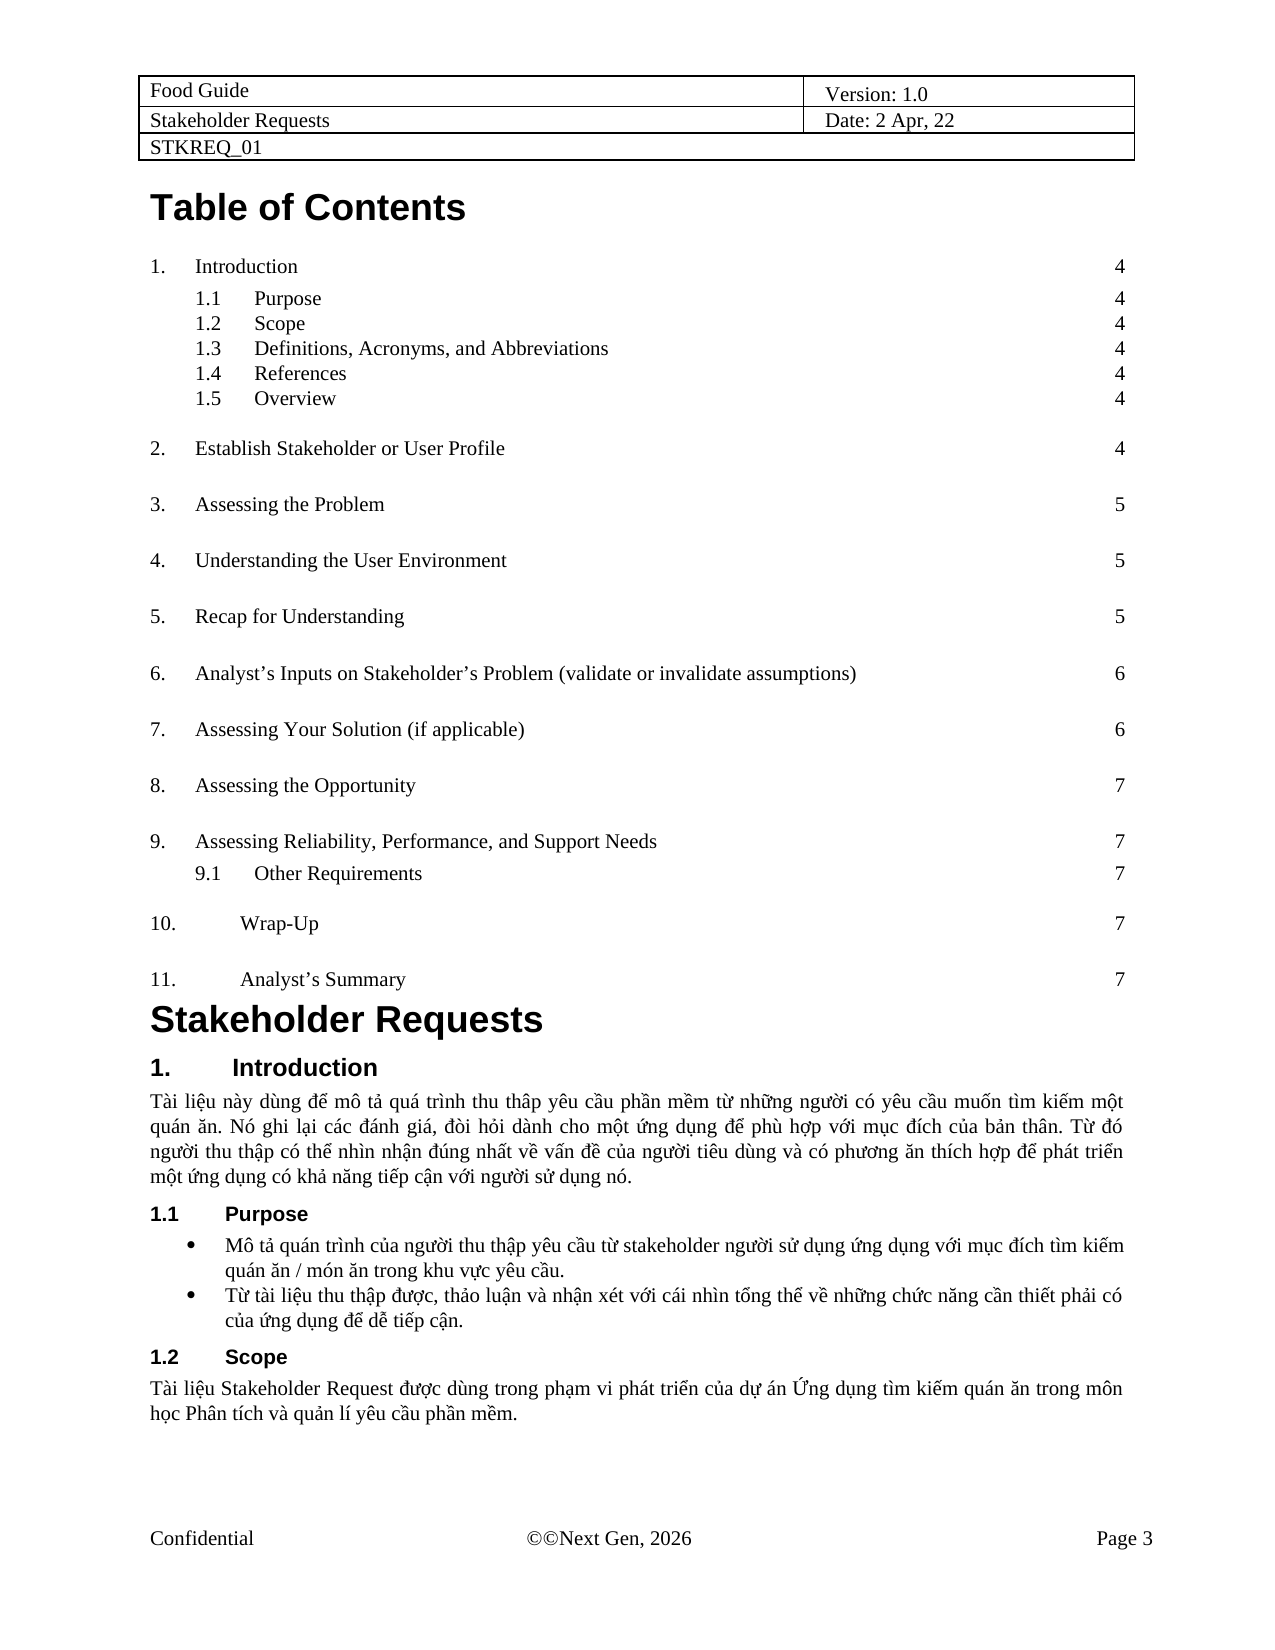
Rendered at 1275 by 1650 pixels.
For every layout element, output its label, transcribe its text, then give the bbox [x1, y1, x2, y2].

text 10. Wrap-Up 7 [150, 910, 1050, 935]
text 4. Understanding the User Environment 5 [150, 547, 1050, 572]
subtitle Introduction [150, 1053, 1125, 1082]
text 11. Analyst’s Summary 7 [150, 966, 1050, 991]
list Mô tả quán trình của người thu thập yêu cầu từ stakeholder người sử dụng ứng dụng với mục đích tìm kiếm quán ăn / món ăn trong khu vực yêu cầu. [187, 1232, 1125, 1282]
text 1.4 References 4 [195, 360, 1050, 385]
text 3. Assessing the Problem 5 [150, 491, 1050, 516]
text 9. Assessing Reliability, Performance, and Support Needs 7 [150, 828, 1050, 853]
text 9.1 Other Requirements 7 [195, 860, 1050, 885]
list Từ tài liệu thu thập được, thảo luận và nhận xét với cái nhìn tổng thể về những chức năng cần thiết phải có của ứng dụng để dễ tiếp cận. [187, 1282, 1125, 1332]
text 5. Recap for Understanding 5 [150, 603, 1050, 628]
text Tài liệu Stakeholder Request được dùng trong phạm vi phát triển của dự án Ứng dụng tìm kiếm quán ăn trong môn học Phân tích và quản lí yêu cầu phần mềm. [150, 1375, 1125, 1425]
text 6. Analyst’s Inputs on Stakeholder’s Problem (validate or invalidate assumptions) 6 [150, 660, 1050, 685]
text Tài liệu này dùng để mô tả quá trình thu thâp yêu cầu phần mềm từ những người có yêu cầu muốn tìm kiếm một quán ăn. Nó ghi lại các đánh giá, đòi hỏi dành cho một ứng dụng để phù hợp với mục đích của bản thân. Từ đó người thu thập có thể nhìn nhận đúng nhất về vấn đề của người tiêu dùng và có phương ăn thích hợp để phát triển một ứng dụng có khả năng tiếp cận với người sử dụng nó. [150, 1088, 1125, 1188]
text 1. Introduction 4 [150, 253, 1050, 278]
text 8. Assessing the Opportunity 7 [150, 772, 1050, 797]
text 1.3 Definitions, Acronyms, and Abbreviations 4 [195, 335, 1050, 360]
text 1.2 Scope 4 [195, 310, 1050, 335]
title Table of Contents [150, 185, 1125, 228]
text 2. Establish Stakeholder or User Profile 4 [150, 435, 1050, 460]
text 7. Assessing Your Solution (if applicable) 6 [150, 716, 1050, 741]
text 1.1 Purpose 4 [195, 285, 1050, 310]
subtitle Purpose [150, 1200, 1125, 1225]
text 1.5 Overview 4 [195, 385, 1050, 410]
subtitle Scope [150, 1344, 1125, 1369]
